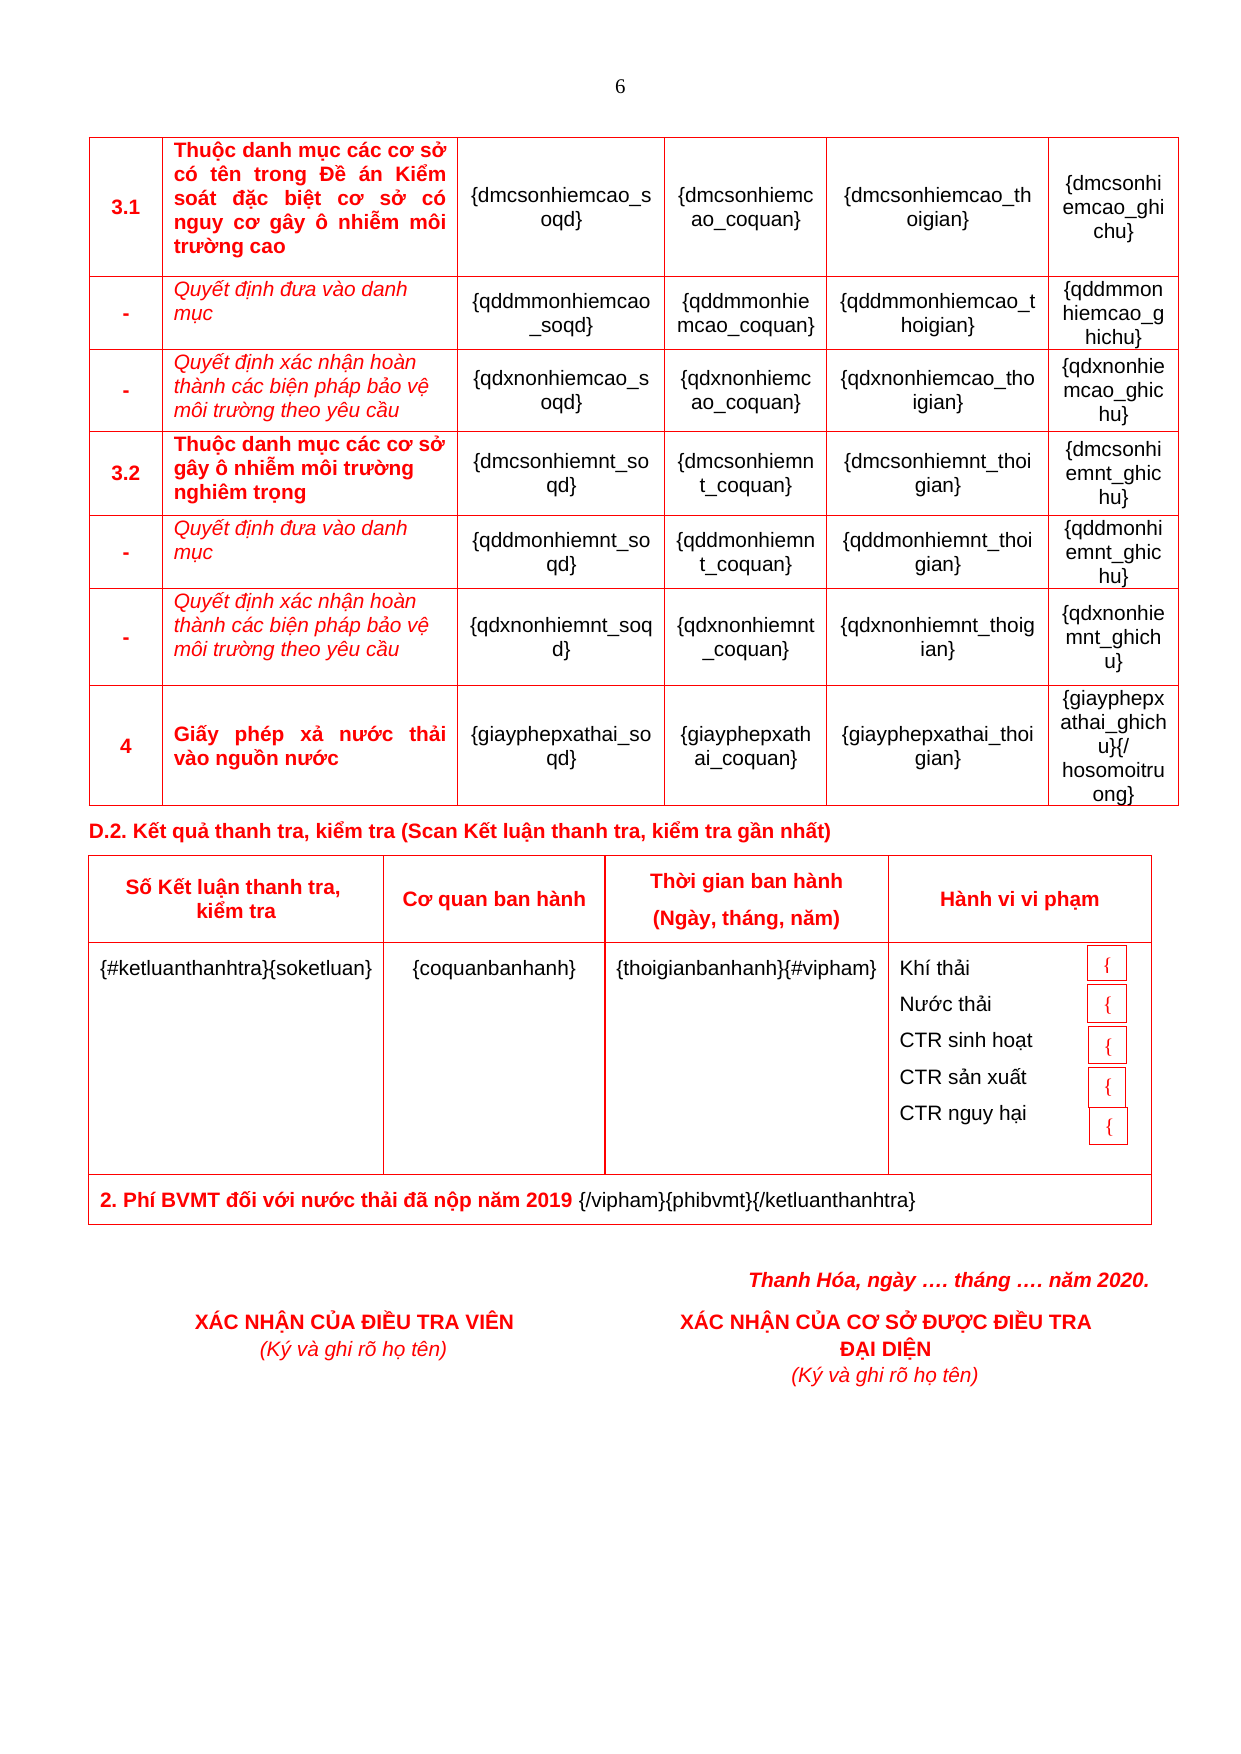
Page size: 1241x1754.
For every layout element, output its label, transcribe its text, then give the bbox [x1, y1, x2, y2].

table_cell {giayphepxathai_soqd} [458, 686, 664, 805]
table_header XÁC NHẬN CỦA ĐIỀU TRA VIÊN (Ký và ghi rõ họ tên) [89, 1310, 620, 1389]
text Thanh Hóa, ngày …. tháng …. năm 2020. [89, 1268, 1152, 1292]
table_cell {dmcsonhiemcao_coquan} [665, 138, 826, 276]
table_cell {giayphepxathai_thoigian} [827, 686, 1048, 805]
table_cell {dmcsonhiemcao_soqd} [458, 138, 664, 276]
table_cell {dmcsonhiemnt_ghichu} [1049, 432, 1178, 515]
table_cell {qddmmonhiemcao_ghichu} [1049, 277, 1178, 348]
table_cell {qddmmonhiemcao_thoigian} [827, 277, 1048, 348]
table_cell {qdxnonhiemnt_soqd} [458, 589, 664, 684]
table_cell Quyết định đưa vào danh mục [163, 516, 457, 588]
table_cell - [90, 589, 162, 684]
table_header Thời gian ban hành (Ngày, tháng, năm) [606, 856, 888, 942]
table_cell {qddmonhiemnt_ghichu} [1049, 516, 1178, 588]
table_cell 3.1 [90, 138, 162, 276]
table_cell {dmcsonhiemcao_ghichu} [1049, 138, 1178, 276]
table_cell {qddmmonhiemcao_coquan} [665, 277, 826, 348]
table_cell Quyết định xác nhận hoàn thành các biện pháp bảo vệ môi trường theo yêu cầu [163, 589, 457, 684]
text D.2. Kết quả thanh tra, kiểm tra (Scan Kết luận thanh tra, kiểm tra gần nhất) [89, 819, 1152, 843]
table_cell - [90, 350, 162, 431]
table_cell {qddmmonhiemcao_soqd} [458, 277, 664, 348]
table_header XÁC NHẬN CỦA CƠ SỞ ĐƯỢC ĐIỀU TRA ĐẠI DIỆN (Ký và ghi rõ họ tên) [620, 1310, 1152, 1389]
table_cell 2. Phí BVMT đối với nước thải đã nộp năm 2019 {/vipham}{phibvmt}{/ketluanthanhtra} [89, 1175, 1151, 1224]
table_cell - [90, 277, 162, 348]
table_cell Khí thải Nước thải CTR sinh hoạt CTR sản xuất CTR nguy hại [889, 943, 1151, 1174]
table_cell {dmcsonhiemnt_coquan} [665, 432, 826, 515]
table_cell 3.2 [90, 432, 162, 515]
table_cell {qdxnonhiemcao_soqd} [458, 350, 664, 431]
table_cell {qdxnonhiemcao_thoigian} [827, 350, 1048, 431]
table_cell - [90, 516, 162, 588]
table_cell Quyết định xác nhận hoàn thành các biện pháp bảo vệ môi trường theo yêu cầu [163, 350, 457, 431]
table_cell Thuộc danh mục các cơ sở có tên trong Đề án Kiểm soát đặc biệt cơ sở có nguy cơ gây ô nhiễm môi trường cao [163, 138, 457, 276]
table_cell {giayphepxathai_ghichu}{/hosomoitruong} [1049, 686, 1178, 805]
table_cell {qdxnonhiemnt_coquan} [665, 589, 826, 684]
table_cell {dmcsonhiemnt_soqd} [458, 432, 664, 515]
table_header Cơ quan ban hành [384, 856, 604, 942]
table_cell {qdxnonhiemcao_coquan} [665, 350, 826, 431]
table_cell {#ketluanthanhtra}{soketluan} [89, 943, 383, 1174]
table_cell {qdxnonhiemnt_ghichu} [1049, 589, 1178, 684]
table_cell {qdxnonhiemcao_ghichu} [1049, 350, 1178, 431]
table_cell {giayphepxathai_coquan} [665, 686, 826, 805]
table_cell {dmcsonhiemcao_thoigian} [827, 138, 1048, 276]
table_cell Quyết định đưa vào danh mục [163, 277, 457, 348]
table_cell Thuộc danh mục các cơ sở gây ô nhiễm môi trường nghiêm trọng [163, 432, 457, 515]
table_cell {qddmonhiemnt_soqd} [458, 516, 664, 588]
table_header Hành vi vi phạm [889, 856, 1151, 942]
table_cell {dmcsonhiemnt_thoigian} [827, 432, 1048, 515]
table_cell Giấy phép xả nước thải vào nguồn nước [163, 686, 457, 805]
table_header Số Kết luận thanh tra, kiểm tra [89, 856, 383, 942]
table_cell {thoigianbanhanh}{#vipham} [606, 943, 888, 1174]
table_cell 4 [90, 686, 162, 805]
table_cell {qddmonhiemnt_coquan} [665, 516, 826, 588]
table_cell {qdxnonhiemnt_thoigian} [827, 589, 1048, 684]
table_cell {qddmonhiemnt_thoigian} [827, 516, 1048, 588]
table_cell {coquanbanhanh} [384, 943, 604, 1174]
